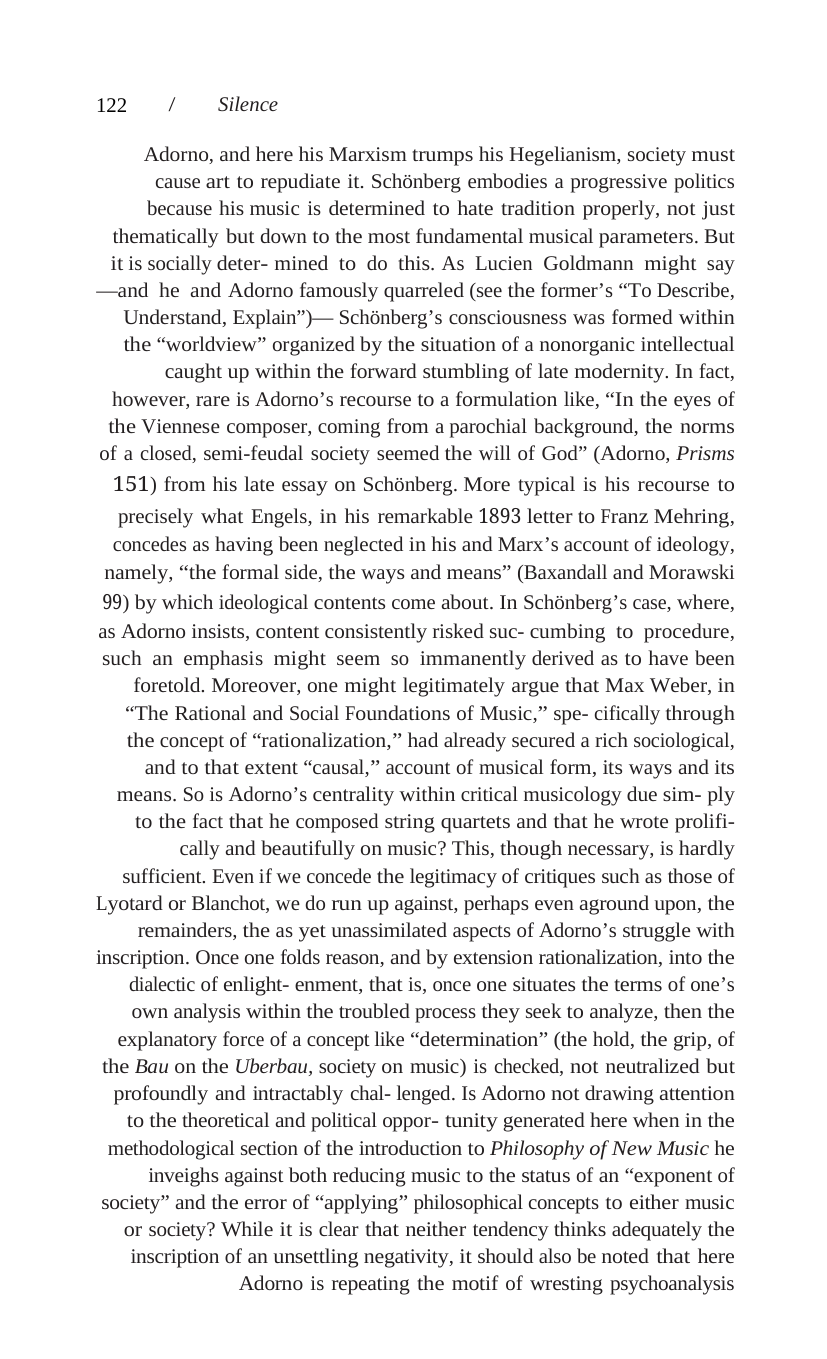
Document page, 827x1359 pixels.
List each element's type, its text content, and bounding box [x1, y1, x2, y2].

text Adorno, and here his Marxism trumps his Hegelianism, society must cause art to repudiate it. Schönberg embodies a progressive politics because his music is determined to hate tradition properly, not just thematically but down to the most fundamental musical parameters. But it is socially deter- mined to do this. As Lucien Goldmann might say—and he and Adorno famously quarreled (see the former’s “To Describe, Understand, Explain”)— Schönberg’s consciousness was formed within the “worldview” organized by the situation of a nonorganic intellectual caught up within the forward stumbling of late modernity. In fact, however, rare is Adorno’s recourse to a formulation like, “In the eyes of the Viennese composer, coming from a parochial background, the norms of a closed, semi-feudal society seemed the will of God” (Adorno, Prisms 151) from his late essay on Schönberg. More typical is his recourse to precisely what Engels, in his remarkable 1893 letter to Franz Mehring, concedes as having been neglected in his and Marx’s account of ideology, namely, “the formal side, the ways and means” (Baxandall and Morawski 99) by which ideological contents come about. In Schönberg’s case, where, as Adorno insists, content consistently risked suc- cumbing to procedure, such an emphasis might seem so immanently derived as to have been foretold. Moreover, one might legitimately argue that Max Weber, in “The Rational and Social Foundations of Music,” spe- cifically through the concept of “rationalization,” had already secured a rich sociological, and to that extent “causal,” account of musical form, its ways and its means. So is Adorno’s centrality within critical musicology due sim- ply to the fact that he composed string quartets and that he wrote prolifi- cally and beautifully on music? This, though necessary, is hardly sufficient. Even if we concede the legitimacy of critiques such as those of Lyotard or Blanchot, we do run up against, perhaps even aground upon, the remainders, the as yet unassimilated aspects of Adorno’s struggle with inscription. Once one folds reason, and by extension rationalization, into the dialectic of enlight- enment, that is, once one situates the terms of one’s own analysis within the troubled process they seek to analyze, then the explanatory force of a concept like “determination” (the hold, the grip, of the Bau on the Uberbau, society on music) is checked, not neutralized but profoundly and intractably chal- lenged. Is Adorno not drawing attention to the theoretical and political oppor- tunity generated here when in the methodological section of the introduction to Philosophy of New Music he inveighs against both reducing music to the status of an “exponent of society” and the error of “applying” philosophical concepts to either music or society? While it is clear that neither tendency thinks adequately the inscription of an unsettling negativity, it should also be noted that here Adorno is repeating the motif of wresting psychoanalysis [95, 142, 734, 1295]
